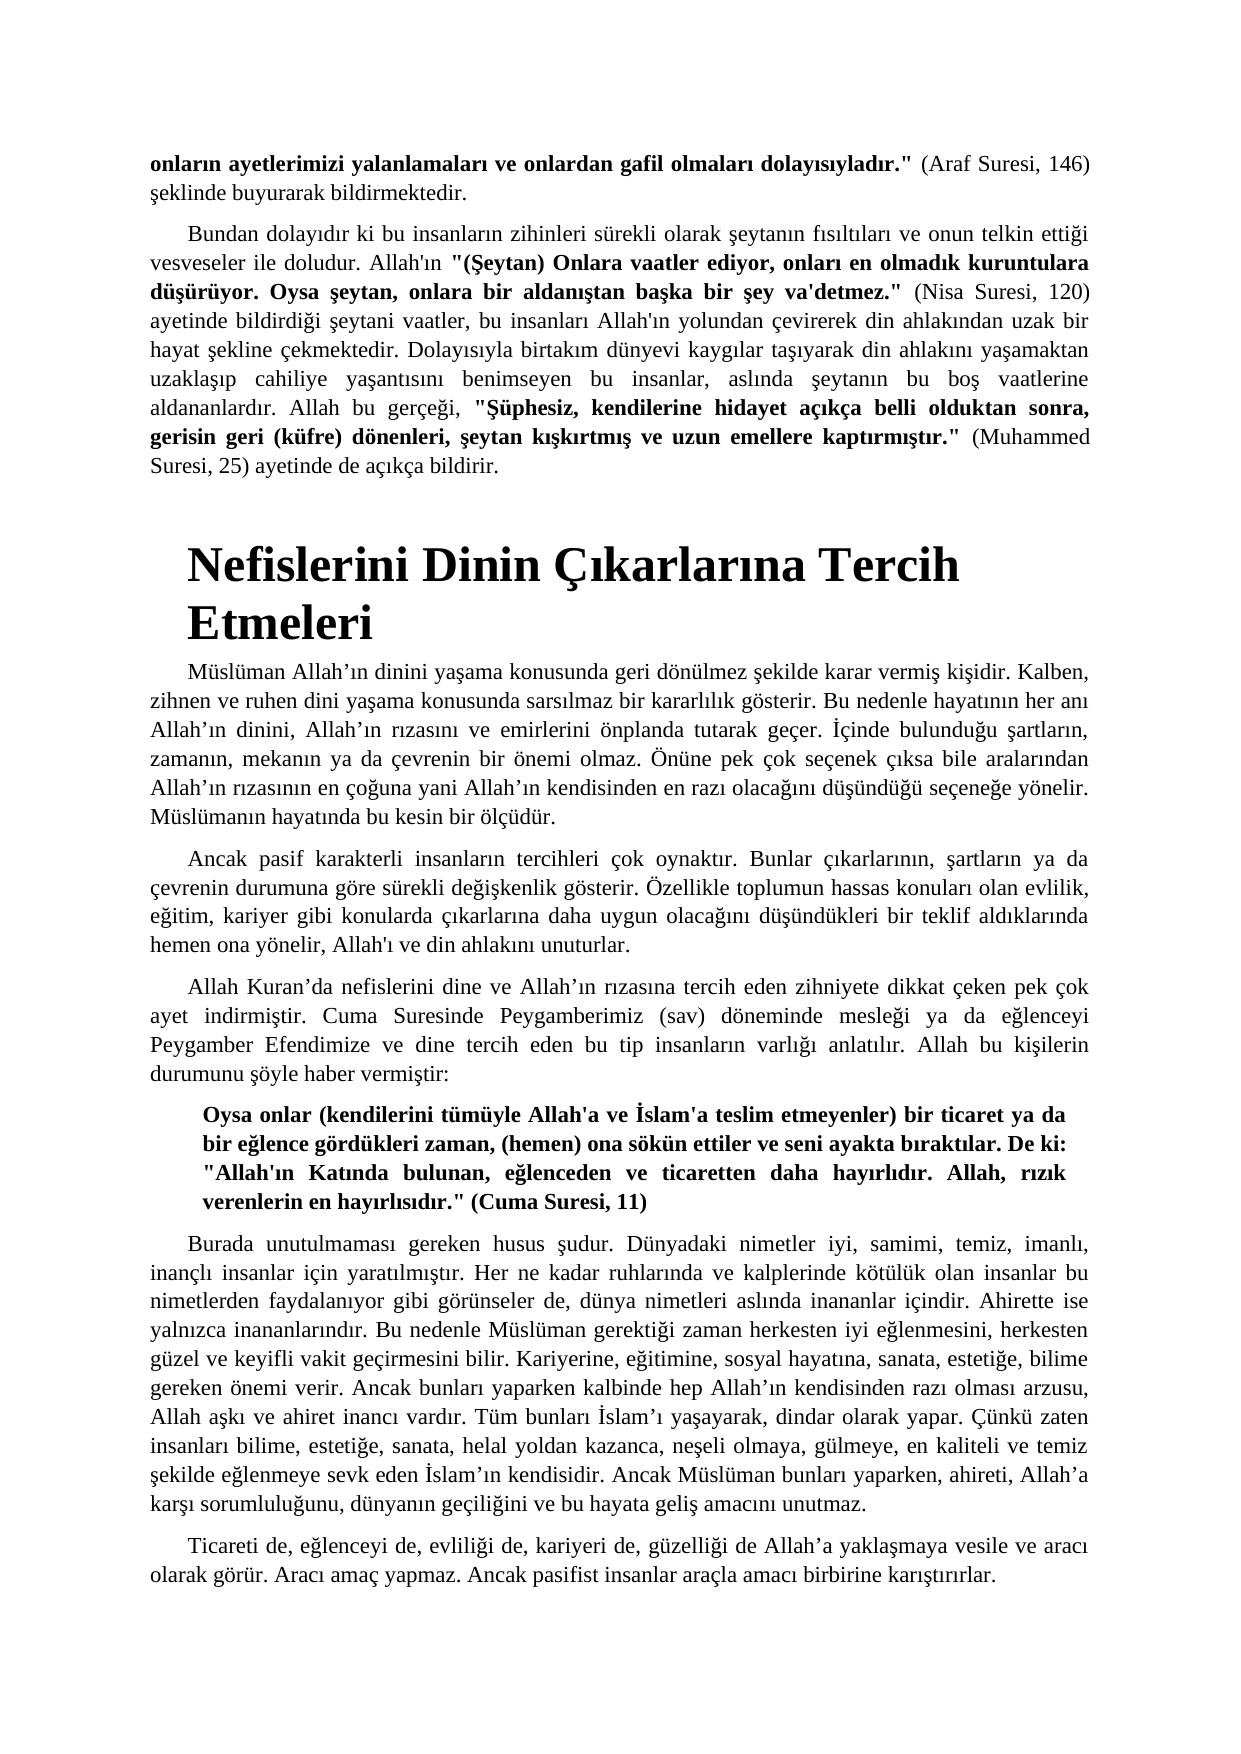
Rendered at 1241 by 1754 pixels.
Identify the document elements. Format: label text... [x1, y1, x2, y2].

text Burada unutulmaması gereken husus şudur. Dünyadaki nimetler iyi, samimi, temiz, imanlı, inançlı insanlar için yaratılmıştır. Her ne kadar ruhlarında ve kalplerinde kötülük olan insanlar bu nimetlerden faydalanıyor gibi görünseler de, dünya nimetleri aslında inananlar içindir. Ahirette ise yalnızca inananlarındır. Bu nedenle Müslüman gerektiği zaman herkesten iyi eğlenmesini, herkesten güzel ve keyifli vakit geçirmesini bilir. Kariyerine, eğitimine, sosyal hayatına, sanata, estetiğe, bilime gereken önemi verir. Ancak bunları yaparken kalbinde hep Allah’ın kendisinden razı olması arzusu, Allah aşkı ve ahiret inancı vardır. Tüm bunları İslam’ı yaşayarak, dindar olarak yapar. Çünkü zaten insanları bilime, estetiğe, sanata, helal yoldan kazanca, neşeli olmaya, gülmeye, en kaliteli ve temiz şekilde eğlenmeye sevk eden İslam’ın kendisidir. Ancak Müslüman bunları yaparken, ahireti, Allah’a karşı sorumluluğunu, dünyanın geçiliğini ve bu hayata geliş amacını unutmaz. [150, 1229, 1090, 1517]
text Nefislerini Dinin Çıkarlarına Tercih Etmeleri [187, 535, 1090, 650]
text Ancak pasif karakterli insanların tercihleri çok oynaktır. Bunlar çıkarlarının, şartların ya da çevrenin durumuna göre sürekli değişkenlik gösterir. Özellikle toplumun hassas konuları olan evlilik, eğitim, kariyer gibi konularda çıkarlarına daha uygun olacağını düşündükleri bir teklif aldıklarında hemen ona yönelir, Allah'ı ve din ahlakını unuturlar. [150, 844, 1090, 958]
text Ticareti de, eğlenceyi de, evliliği de, kariyeri de, güzelliği de Allah’a yaklaşmaya vesile ve aracı olarak görür. Aracı amaç yapmaz. Ancak pasifist insanlar araçla amacı birbirine karıştırırlar. [150, 1532, 1090, 1587]
text Bundan dolayıdır ki bu insanların zihinleri sürekli olarak şeytanın fısıltıları ve onun telkin ettiği vesveseler ile doludur. Allah'ın "(Şeytan) Onlara vaatler ediyor, onları en olmadık kuruntulara düşürüyor. Oysa şeytan, onlara bir aldanıştan başka bir şey va'detmez." (Nisa Suresi, 120) ayetinde bildirdiği şeytani vaatler, bu insanları Allah'ın yolundan çevirerek din ahlakından uzak bir hayat şekline çekmektedir. Dolayısıyla birtakım dünyevi kaygılar taşıyarak din ahlakını yaşamaktan uzaklaşıp cahiliye yaşantısını benimseyen bu insanlar, aslında şeytanın bu boş vaatlerine aldananlardır. Allah bu gerçeği, "Şüphesiz, kendilerine hidayet açıkça belli olduktan sonra, gerisin geri (küfre) dönenleri, şeytan kışkırtmış ve uzun emellere kaptırmıştır." (Muhammed Suresi, 25) ayetinde de açıkça bildirir. [150, 220, 1090, 478]
text Oysa onlar (kendilerini tümüyle Allah'a ve İslam'a teslim etmeyenler) bir ticaret ya da bir eğlence gördükleri zaman, (hemen) ona sökün ettiler ve seni ayakta bıraktılar. De ki: "Allah'ın Katında bulunan, eğlenceden ve ticaretten daha hayırlıdır. Allah, rızık verenlerin en hayırlısıdır." (Cuma Suresi, 11) [202, 1101, 1068, 1214]
text Müslüman Allah’ın dinini yaşama konusunda geri dönülmez şekilde karar vermiş kişidir. Kalben, zihnen ve ruhen dini yaşama konusunda sarsılmaz bir kararlılık gösterir. Bu nedenle hayatının her anı Allah’ın dinini, Allah’ın rızasını ve emirlerini önplanda tutarak geçer. İçinde bulunduğu şartların, zamanın, mekanın ya da çevrenin bir önemi olmaz. Önüne pek çok seçenek çıksa bile aralarından Allah’ın rızasının en çoğuna yani Allah’ın kendisinden en razı olacağını düşündüğü seçeneğe yönelir. Müslümanın hayatında bu kesin bir ölçüdür. [150, 658, 1090, 829]
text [150, 150, 1090, 205]
text Allah Kuran’da nefislerini dine ve Allah’ın rızasına tercih eden zihniyete dikkat çeken pek çok ayet indirmiştir. Cuma Suresinde Peygamberimiz (sav) döneminde mesleği ya da eğlenceyi Peygamber Efendimize ve dine tercih eden bu tip insanların varlığı anlatılır. Allah bu kişilerin durumunu şöyle haber vermiştir: [150, 973, 1090, 1086]
